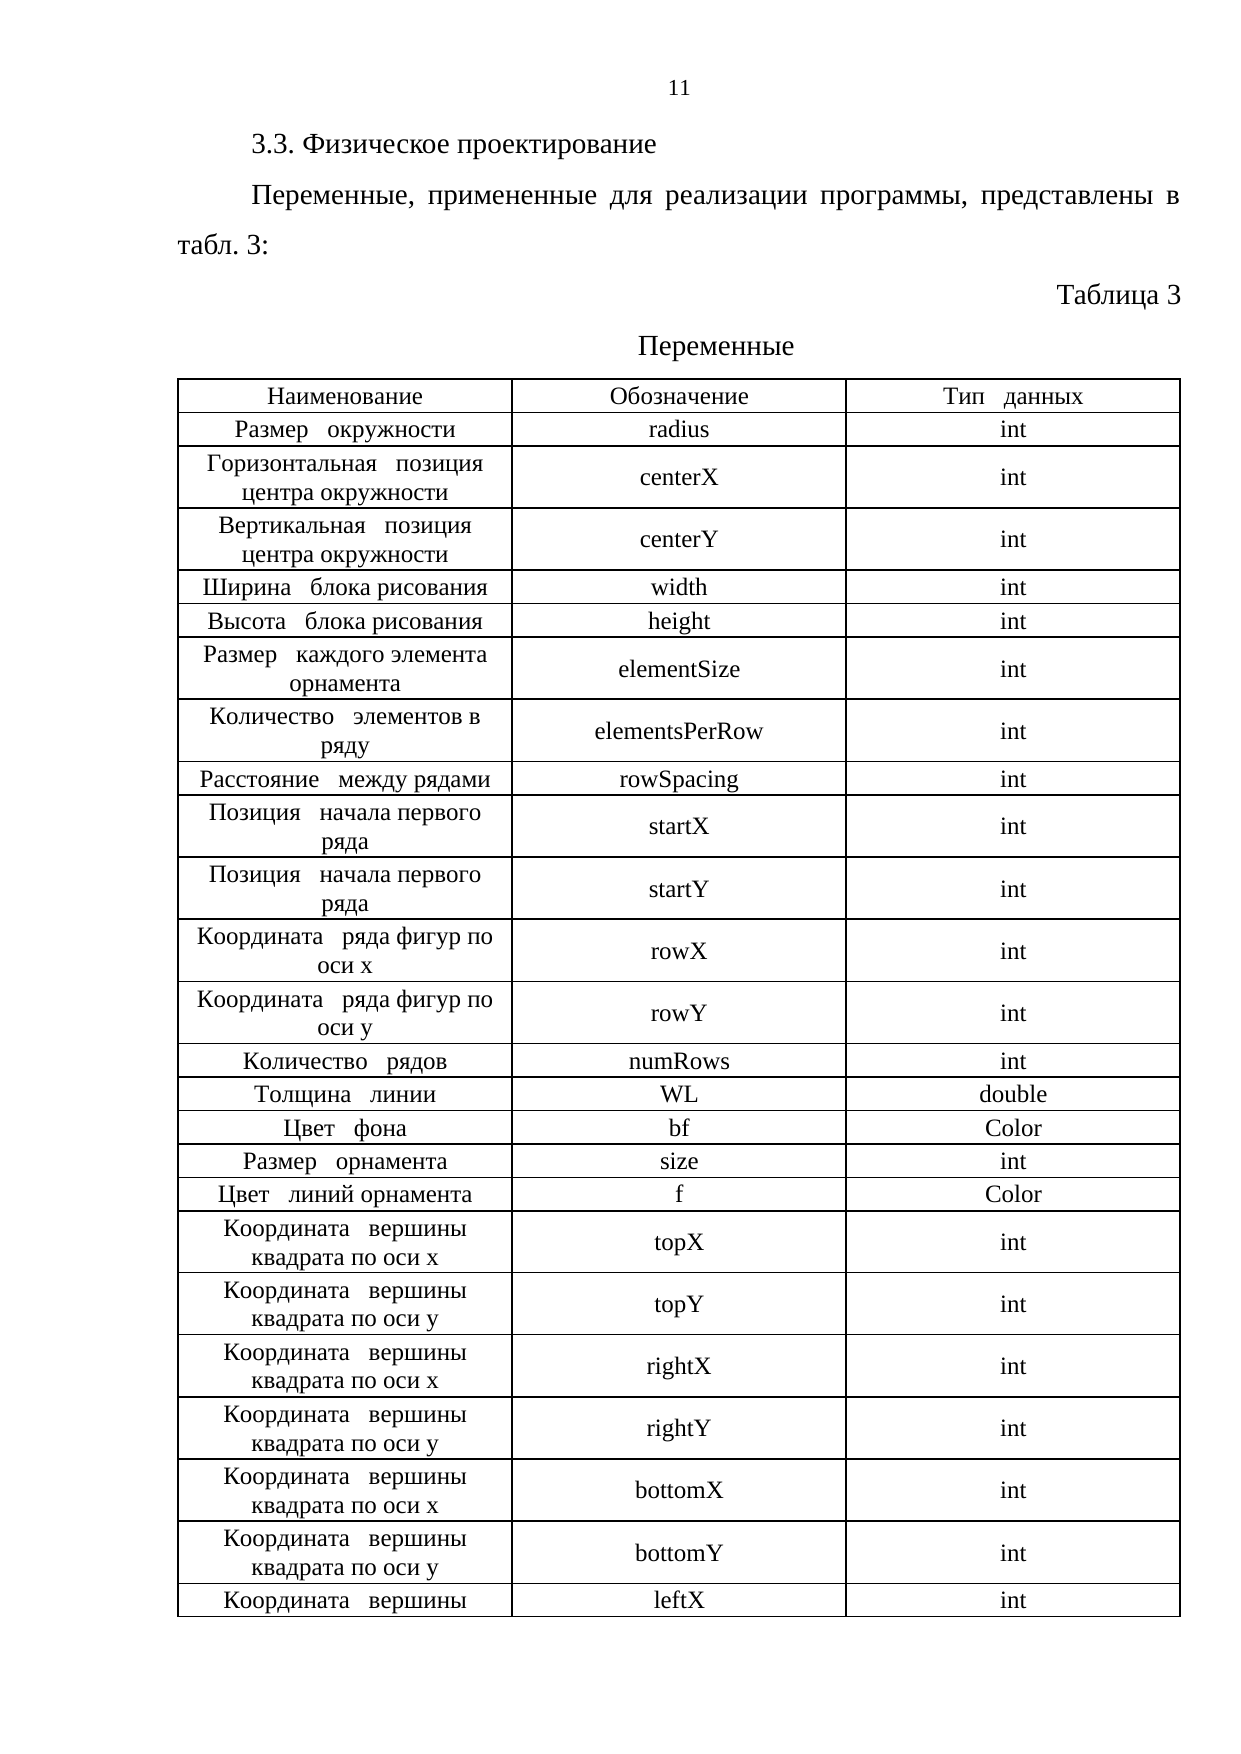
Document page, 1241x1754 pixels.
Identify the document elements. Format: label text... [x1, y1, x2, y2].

table_cell Цвет линий орнамента [179, 1178, 511, 1210]
table_cell int [847, 1044, 1179, 1076]
table_cell size [513, 1145, 845, 1176]
table_cell bf [513, 1111, 845, 1143]
table_cell elementsPerRow [513, 700, 845, 761]
table_cell Координата вершины квадрата по оси у [179, 1398, 511, 1458]
table_cell numRows [513, 1044, 845, 1076]
table_cell Позиция начала первого ряда [179, 796, 511, 856]
table_cell int [847, 1584, 1179, 1616]
table_cell int [847, 1460, 1179, 1520]
table_cell int [847, 571, 1179, 603]
table_cell Координата ряда фигур по оси х [179, 920, 511, 981]
table_cell int [847, 1335, 1179, 1396]
text Переменные, примененные для реализации программы, представлены в табл. 3: [177, 177, 1181, 261]
table_cell rowSpacing [513, 762, 845, 794]
table_cell radius [513, 413, 845, 445]
table_cell Цвет фона [179, 1111, 511, 1143]
table_cell Расстояние между рядами [179, 762, 511, 794]
table_cell int [847, 1522, 1179, 1582]
table_cell Размер каждого элемента орнамента [179, 638, 511, 698]
table_cell startX [513, 796, 845, 856]
table_cell width [513, 571, 845, 603]
table_cell int [847, 509, 1179, 569]
table_cell rowX [513, 920, 845, 981]
table_cell int [847, 1212, 1179, 1272]
table_cell Color [847, 1178, 1179, 1210]
table_cell rowY [513, 982, 845, 1043]
table_header Обозначение [513, 380, 845, 411]
table_cell int [847, 982, 1179, 1043]
table_cell Color [847, 1111, 1179, 1143]
text 3.3. Физическое проектирование [177, 126, 1181, 160]
table_cell int [847, 700, 1179, 761]
text Таблица 3 [177, 277, 1181, 311]
table_cell centerY [513, 509, 845, 569]
table_cell double [847, 1078, 1179, 1109]
table_cell int [847, 638, 1179, 698]
table_cell Координата вершины квадрата по оси х [179, 1460, 511, 1520]
table_cell Позиция начала первого ряда [179, 858, 511, 918]
table_cell int [847, 1398, 1179, 1458]
table_cell Размер окружности [179, 413, 511, 445]
table_cell leftX [513, 1584, 845, 1616]
table_cell bottomX [513, 1460, 845, 1520]
table_cell height [513, 604, 845, 636]
table_cell Высота блока рисования [179, 604, 511, 636]
table_cell Координата вершины квадрата по оси у [179, 1273, 511, 1334]
table_cell int [847, 858, 1179, 918]
table_cell int [847, 413, 1179, 445]
table_cell rightX [513, 1335, 845, 1396]
table_cell f [513, 1178, 845, 1210]
table_cell rightY [513, 1398, 845, 1458]
table_cell Координата вершины квадрата по оси х [179, 1335, 511, 1396]
table_cell topY [513, 1273, 845, 1334]
table_cell int [847, 1145, 1179, 1176]
table_cell bottomY [513, 1522, 845, 1582]
table_cell int [847, 447, 1179, 507]
table_cell WL [513, 1078, 845, 1109]
table_cell int [847, 1273, 1179, 1334]
table_cell Количество элементов в ряду [179, 700, 511, 761]
table_cell elementSize [513, 638, 845, 698]
table_cell Координата вершины квадрата по оси х [179, 1212, 511, 1272]
table_cell Вертикальная позиция центра окружности [179, 509, 511, 569]
table_cell int [847, 920, 1179, 981]
table_cell Размер орнамента [179, 1145, 511, 1176]
table_cell Горизонтальная позиция центра окружности [179, 447, 511, 507]
table_cell startY [513, 858, 845, 918]
table_cell topX [513, 1212, 845, 1272]
table_cell Толщина линии [179, 1078, 511, 1109]
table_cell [179, 1584, 511, 1616]
table_cell Координата вершины квадрата по оси у [179, 1522, 511, 1582]
table_cell int [847, 762, 1179, 794]
text Переменные [177, 328, 1181, 361]
table_cell centerX [513, 447, 845, 507]
table_header Наименование [179, 380, 511, 411]
table_cell Количество рядов [179, 1044, 511, 1076]
table_cell Координата ряда фигур по оси у [179, 982, 511, 1043]
table_cell Ширина блока рисования [179, 571, 511, 603]
table_cell int [847, 796, 1179, 856]
table_header Тип данных [847, 380, 1179, 411]
table_cell int [847, 604, 1179, 636]
